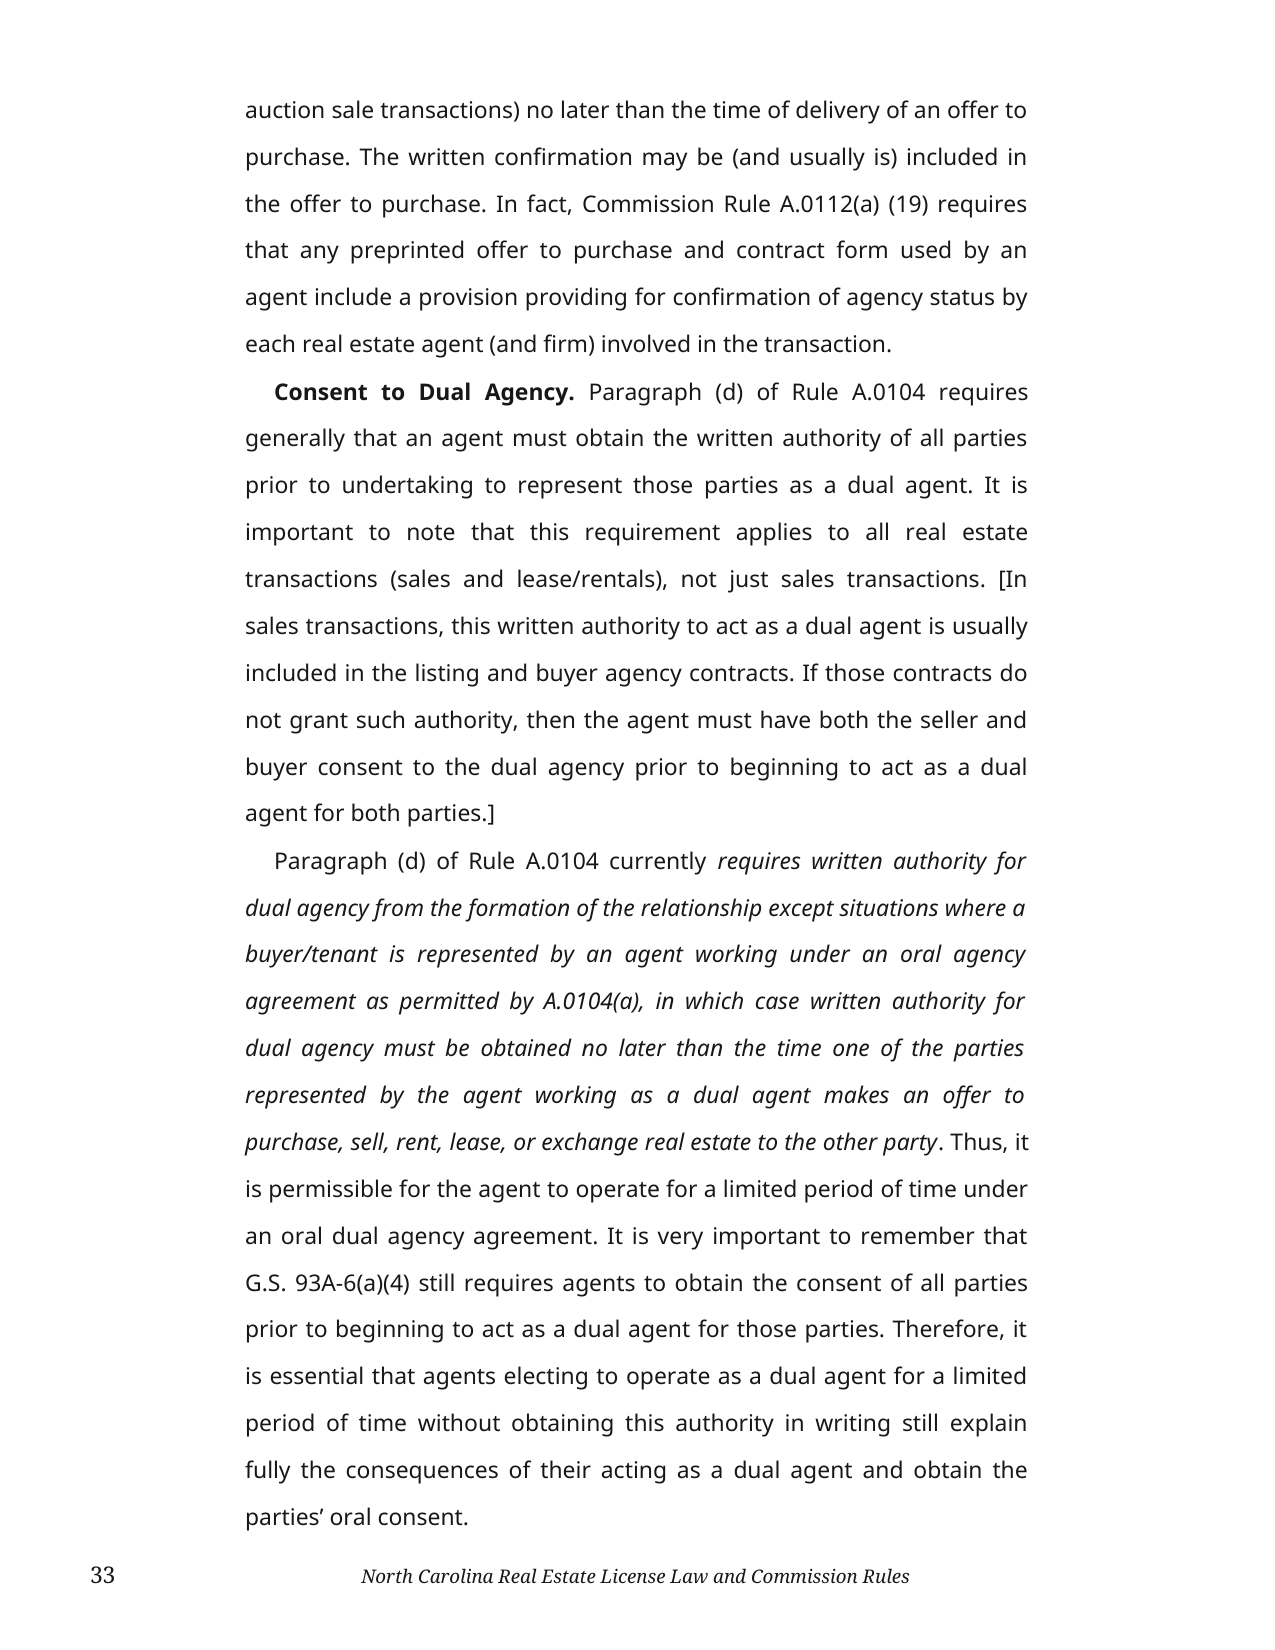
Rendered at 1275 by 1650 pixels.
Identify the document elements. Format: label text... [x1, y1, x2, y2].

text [245, 94, 1029, 359]
text Consent to Dual Agency. Paragraph (d) of Rule A.0104 requires generally that an agent must obtain the written authority of all parties prior to undertaking to represent those parties as a dual agent. It is important to note that this requirement applies to all real estate transactions (sales and lease/rentals), not just sales transactions. [In sales transactions, this written authority to act as a dual agent is usually included in the listing and buyer agency contracts. If those contracts do not grant such authority, then the agent must have both the seller and buyer consent to the dual agency prior to beginning to act as a dual agent for both parties.] [245, 375, 1029, 828]
text Paragraph (d) of Rule A.0104 currently requires written authority for dual agency from the formation of the relationship except situations where a buyer/tenant is represented by an agent working under an oral agency agreement as permitted by A.0104(a), in which case written authority for dual agency must be obtained no later than the time one of the parties represented by the agent working as a dual agent makes an offer to purchase, sell, rent, lease, or exchange real estate to the other party. Thus, it is permissible for the agent to operate for a limited period of time under an oral dual agency agreement. It is very important to remember that G.S. 93A-6(a)(4) still requires agents to obtain the consent of all parties prior to beginning to act as a dual agent for those parties. Therefore, it is essential that agents electing to operate as a dual agent for a limited period of time without obtaining this authority in writing still explain fully the consequences of their acting as a dual agent and obtain the parties’ oral consent. [245, 844, 1029, 1532]
